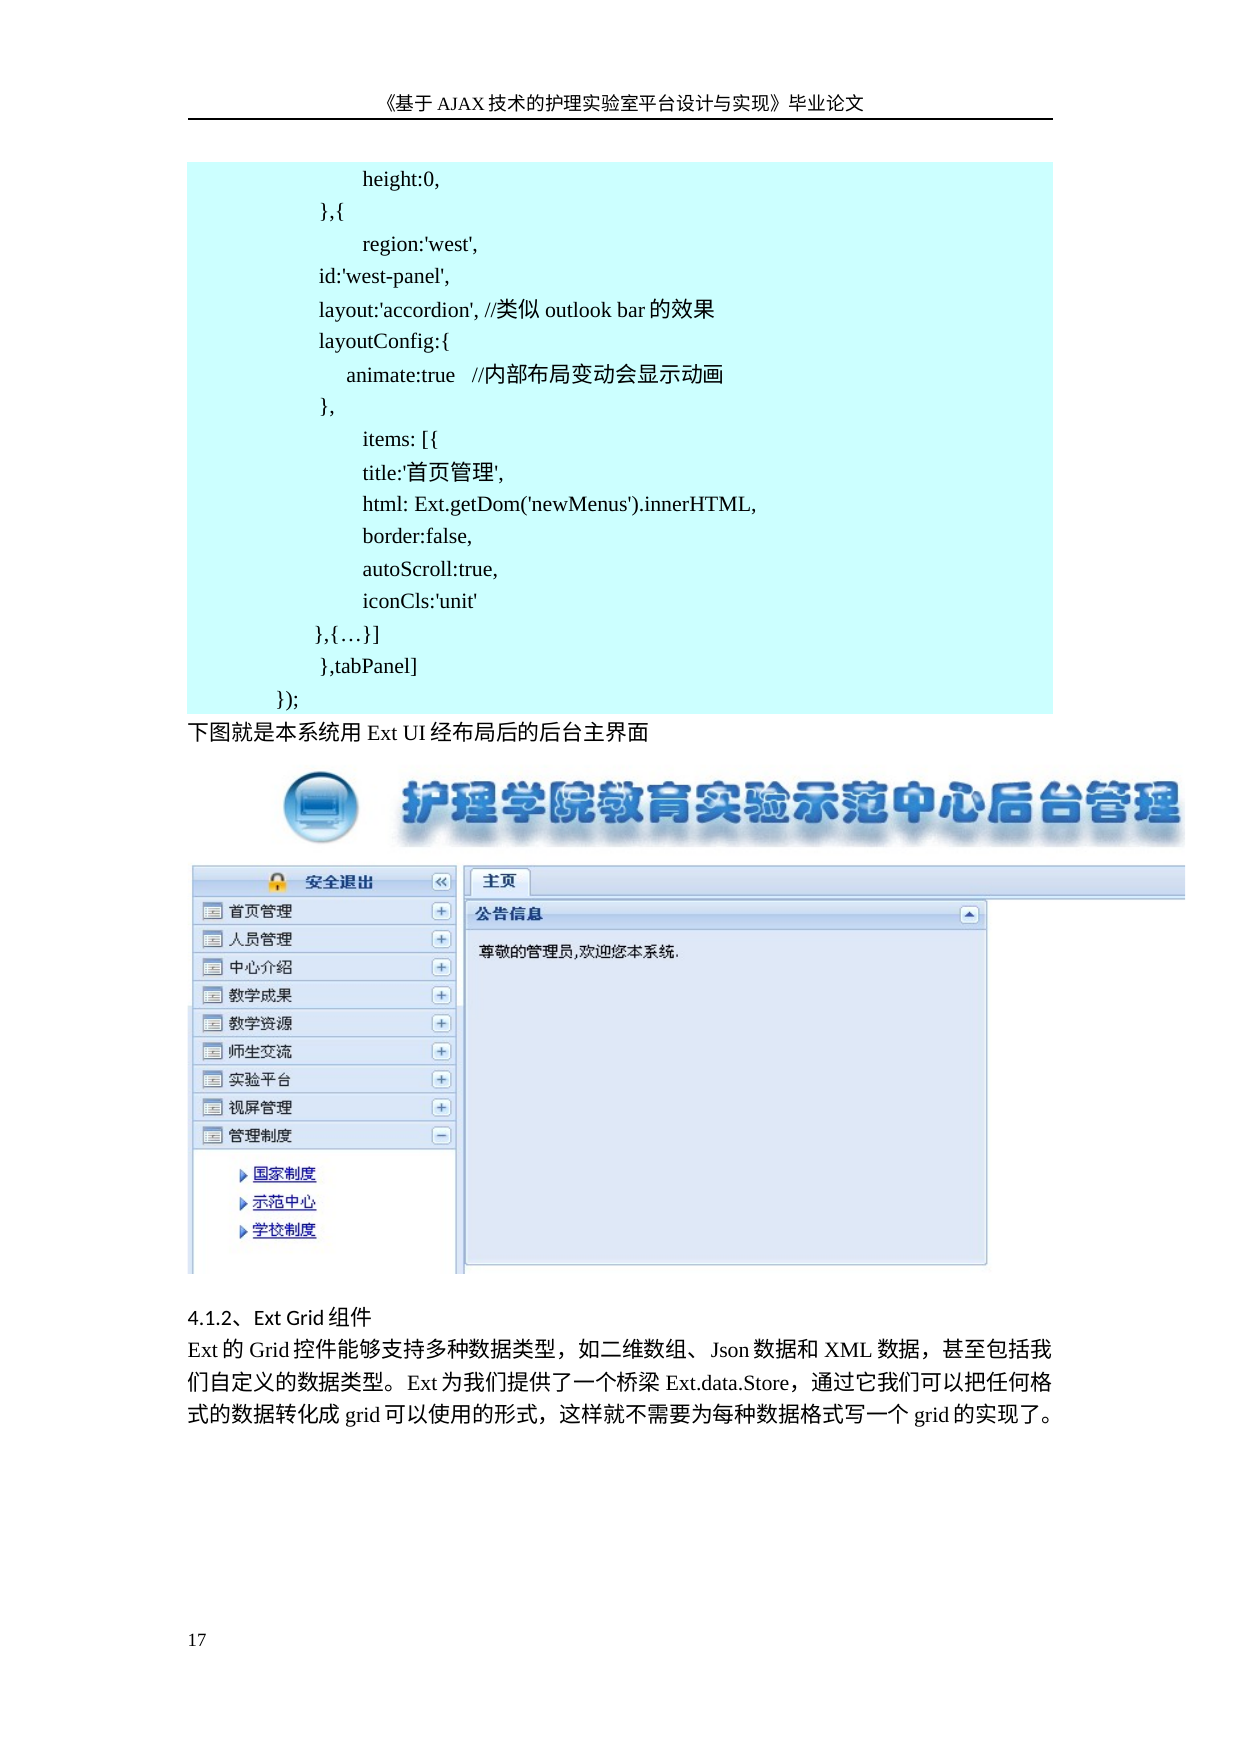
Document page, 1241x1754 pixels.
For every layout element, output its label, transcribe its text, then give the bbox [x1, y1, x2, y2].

text height:0, [187, 162, 1053, 194]
text 下图就是本系统用Ext UI经布局后的后台主界面 [187, 714, 1053, 747]
text iconCls:'unit' [187, 584, 1053, 617]
text html: Ext.getDom('newMenus').innerHTML, [187, 487, 1053, 519]
text },{…}] [187, 617, 1053, 649]
text region:'west', [187, 227, 1053, 259]
text id:'west-panel', [187, 259, 1053, 292]
text Ext的 Grid控件能够支持多种数据类型，如二维数组、Json数据和XML数据，甚至包括我们自定义的数据类型。Ext为我们提供了一个桥梁Ext.data.Store，通过它我们可以把任何格式的数据转化成grid可以使用的形式，这样就不需要为每种数据格式写一个grid的实现了。 [187, 1332, 1053, 1429]
text border:false, [187, 519, 1053, 552]
text }); [187, 682, 1053, 714]
text animate:true //内部布局变动会显示动画 [187, 357, 1053, 389]
text },{ [187, 194, 1053, 227]
text layoutConfig:{ [187, 324, 1053, 357]
text Ext Grid组件 [187, 1299, 1053, 1332]
text items: [{ [187, 422, 1053, 454]
text title:'首页管理', [187, 454, 1053, 487]
text }, [187, 389, 1053, 422]
text layout:'accordion', //类似outlook bar的效果 [187, 292, 1053, 324]
text autoScroll:true, [187, 552, 1053, 584]
picture [187, 747, 1186, 1274]
text },tabPanel] [187, 649, 1053, 682]
